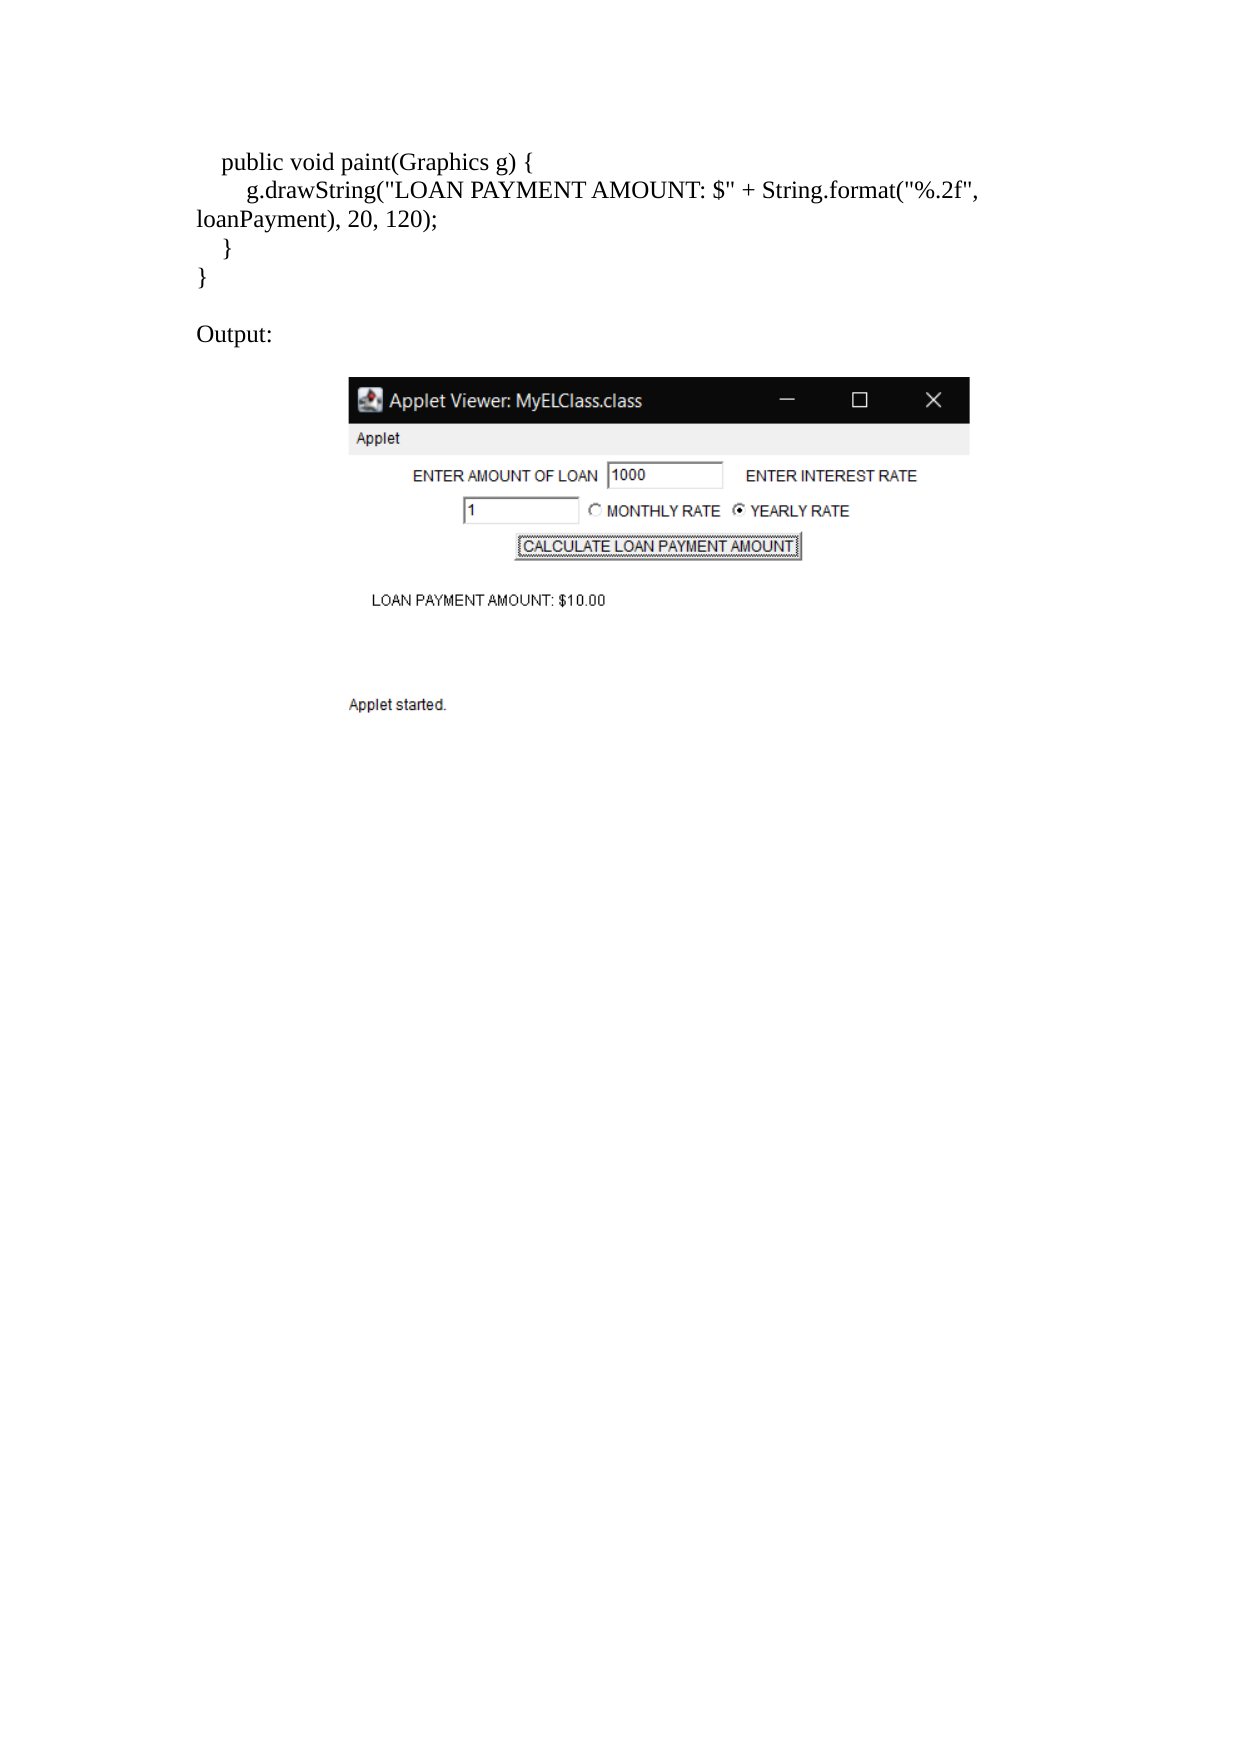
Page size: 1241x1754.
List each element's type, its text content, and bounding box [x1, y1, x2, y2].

picture [348, 377, 970, 719]
text Output: [196, 319, 1122, 348]
text g.drawString("LOAN PAYMENT AMOUNT: $" + String.format("%.2f", loanPayment), 20, 120); [196, 176, 1122, 233]
text public void paint(Graphics g) { [196, 147, 1122, 176]
text } [196, 233, 1122, 262]
text } [196, 262, 1122, 291]
